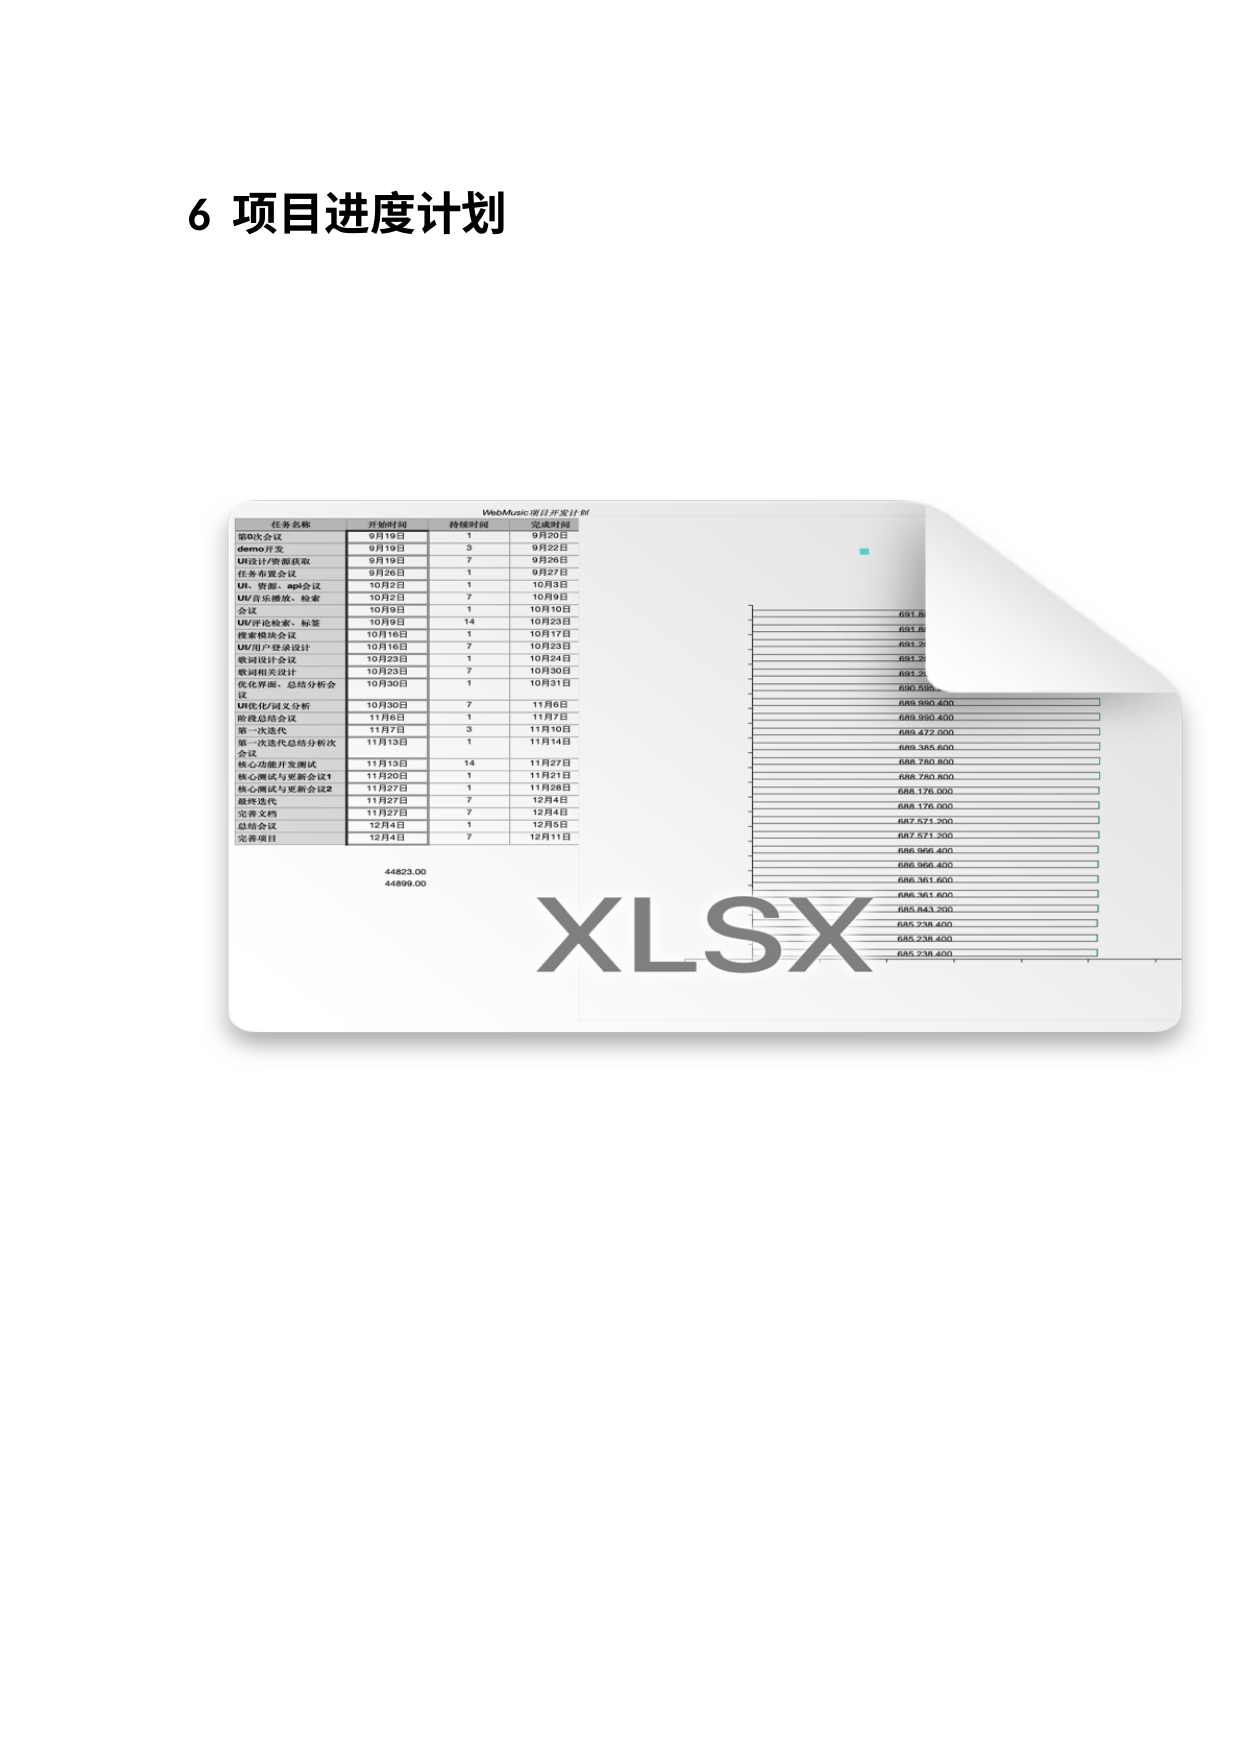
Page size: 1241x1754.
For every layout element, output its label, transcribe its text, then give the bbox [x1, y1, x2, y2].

picture [187, 387, 1223, 1161]
subtitle 项目进度计划 [187, 162, 1053, 259]
